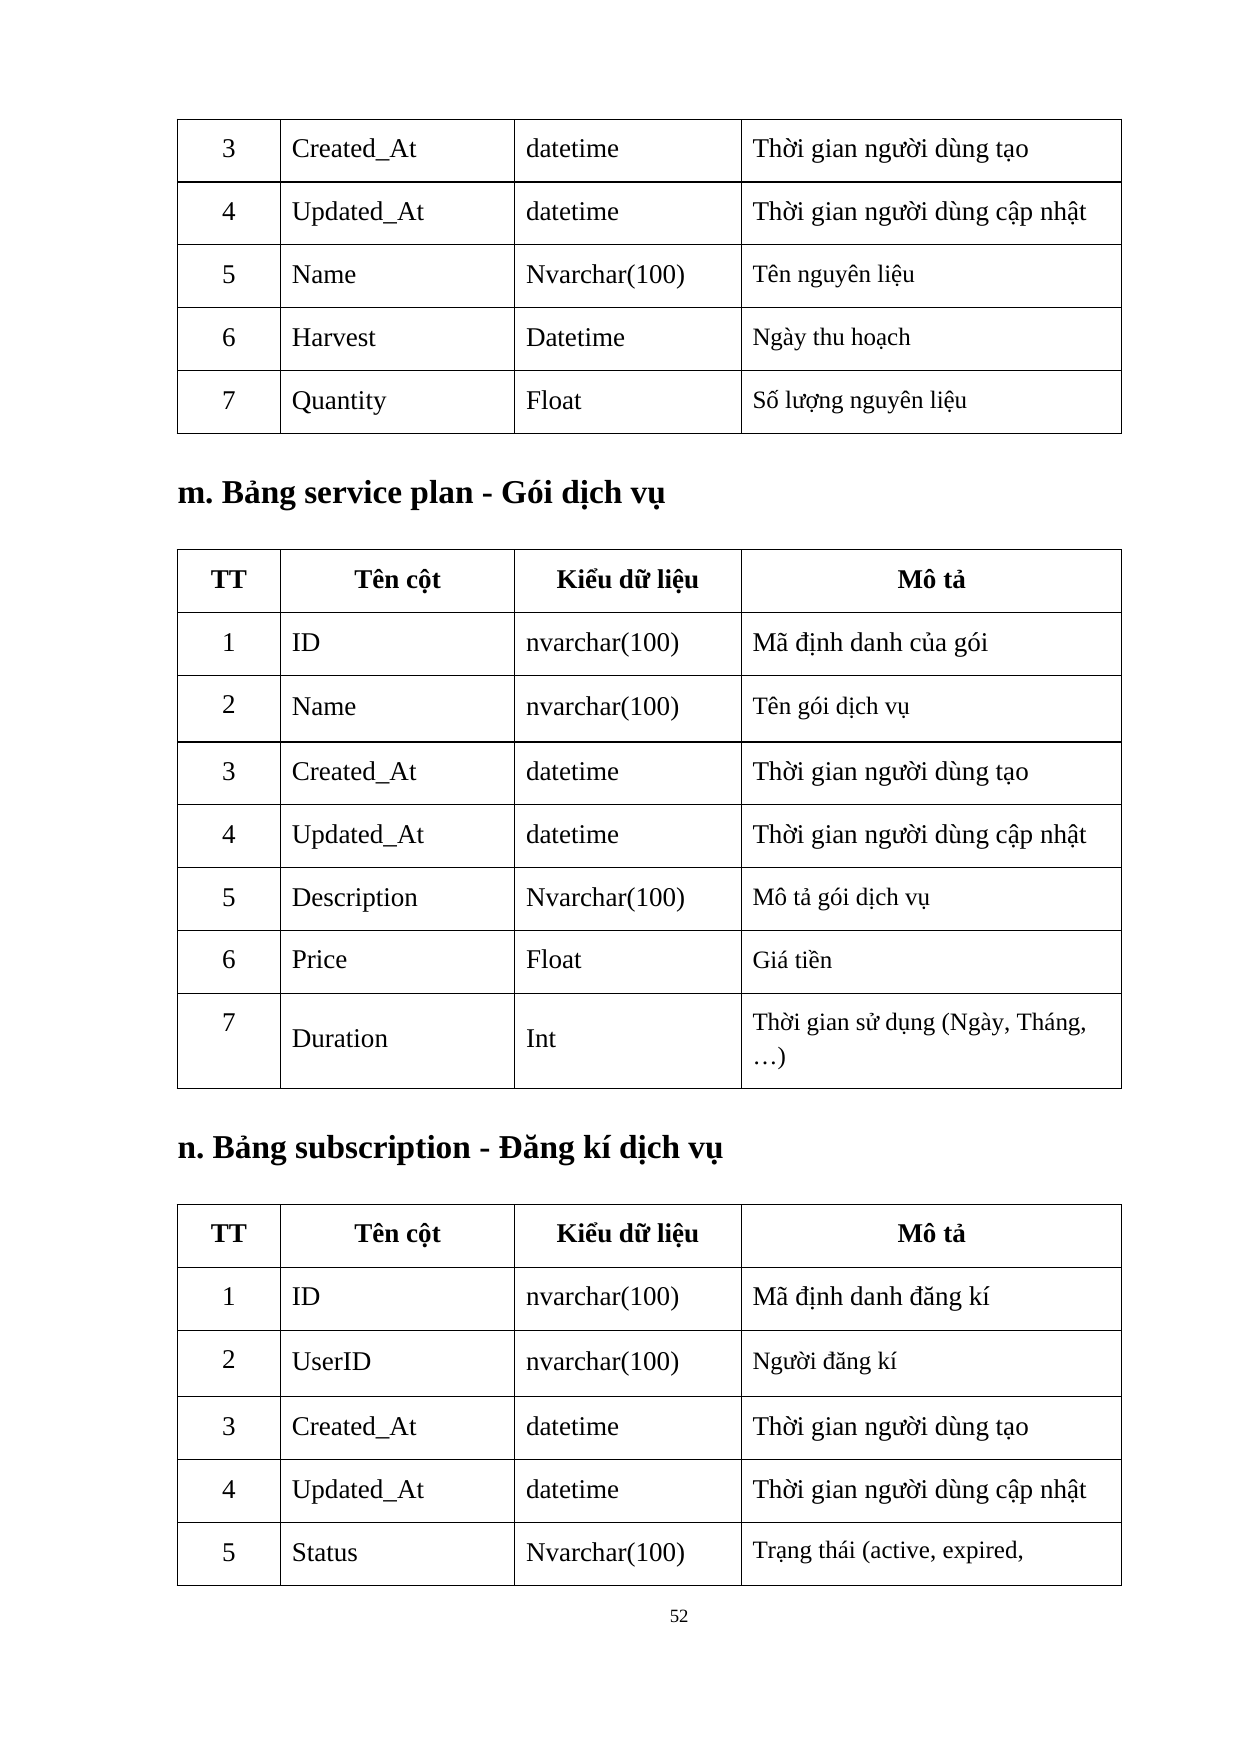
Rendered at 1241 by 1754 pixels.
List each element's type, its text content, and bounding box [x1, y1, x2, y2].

table_cell Price [281, 931, 514, 993]
table_cell Thời gian sử dụng (Ngày, Tháng, …) [742, 994, 1121, 1088]
table_cell Nvarchar(100) [515, 1523, 741, 1585]
table_cell Nvarchar(100) [515, 868, 741, 930]
table_cell Harvest [281, 308, 514, 370]
table_cell 3 [178, 1397, 280, 1459]
table_cell Mã định danh của gói [742, 613, 1121, 675]
table_header TT [178, 1205, 280, 1267]
table_cell 4 [178, 805, 280, 867]
table_header Tên cột [281, 1205, 514, 1267]
table_cell Quantity [281, 371, 514, 433]
table_cell 2 [178, 676, 280, 741]
table_header Mô tả [742, 550, 1121, 612]
table_cell datetime [515, 183, 741, 244]
table_header Tên cột [281, 550, 514, 612]
table_cell 1 [178, 613, 280, 675]
table_cell Created_At [281, 120, 514, 181]
table_cell Int [515, 994, 741, 1088]
table_cell Description [281, 868, 514, 930]
table_header Mô tả [742, 1205, 1121, 1267]
table_cell Thời gian người dùng cập nhật [742, 1460, 1121, 1522]
table_cell Duration [281, 994, 514, 1088]
table_cell Số lượng nguyên liệu [742, 371, 1121, 433]
table_cell 5 [178, 868, 280, 930]
list Bảng subscription - Đăng kí dịch vụ [177, 1127, 1122, 1166]
table_cell datetime [515, 1460, 741, 1522]
table_cell Mã định danh đăng kí [742, 1268, 1121, 1330]
table_cell Float [515, 371, 741, 433]
table_cell 5 [178, 1523, 280, 1585]
table_cell Created_At [281, 743, 514, 804]
table_cell Datetime [515, 308, 741, 370]
table_cell Created_At [281, 1397, 514, 1459]
table_cell Updated_At [281, 1460, 514, 1522]
table_cell 2 [178, 1331, 280, 1396]
table_cell Updated_At [281, 805, 514, 867]
table_cell 3 [178, 120, 280, 181]
table_cell 3 [178, 743, 280, 804]
table_cell datetime [515, 120, 741, 181]
table_cell Giá tiền [742, 931, 1121, 993]
table_cell Float [515, 931, 741, 993]
table_cell 7 [178, 994, 280, 1088]
table_cell datetime [515, 743, 741, 804]
table_header Kiểu dữ liệu [515, 550, 741, 612]
table_cell 5 [178, 245, 280, 307]
table_cell Nvarchar(100) [515, 245, 741, 307]
table_cell datetime [515, 805, 741, 867]
table_cell 6 [178, 308, 280, 370]
table_cell UserID [281, 1331, 514, 1396]
table_cell nvarchar(100) [515, 613, 741, 675]
table_cell Status [281, 1523, 514, 1585]
table_header Kiểu dữ liệu [515, 1205, 741, 1267]
table_cell 1 [178, 1268, 280, 1330]
table_cell ID [281, 1268, 514, 1330]
list Bảng service plan - Gói dịch vụ [177, 472, 1122, 511]
table_cell datetime [515, 1397, 741, 1459]
table_cell Mô tả gói dịch vụ [742, 868, 1121, 930]
table_cell nvarchar(100) [515, 676, 741, 741]
table_cell 6 [178, 931, 280, 993]
table_cell Name [281, 245, 514, 307]
table_cell 7 [178, 371, 280, 433]
table_cell nvarchar(100) [515, 1331, 741, 1396]
table_cell Updated_At [281, 183, 514, 244]
table_cell 4 [178, 183, 280, 244]
table_cell Thời gian người dùng cập nhật [742, 183, 1121, 244]
table_cell Name [281, 676, 514, 741]
table_cell Trạng thái (active, expired, pending) [742, 1523, 1121, 1585]
table_cell 4 [178, 1460, 280, 1522]
table_cell Thời gian người dùng tạo [742, 120, 1121, 181]
table_cell Tên gói dịch vụ [742, 676, 1121, 741]
table_cell nvarchar(100) [515, 1268, 741, 1330]
table_cell Người đăng kí [742, 1331, 1121, 1396]
table_cell Tên nguyên liệu [742, 245, 1121, 307]
table_cell Thời gian người dùng cập nhật [742, 805, 1121, 867]
table_header TT [178, 550, 280, 612]
table_cell Ngày thu hoạch [742, 308, 1121, 370]
table_cell Thời gian người dùng tạo [742, 743, 1121, 804]
table_cell Thời gian người dùng tạo [742, 1397, 1121, 1459]
table_cell ID [281, 613, 514, 675]
